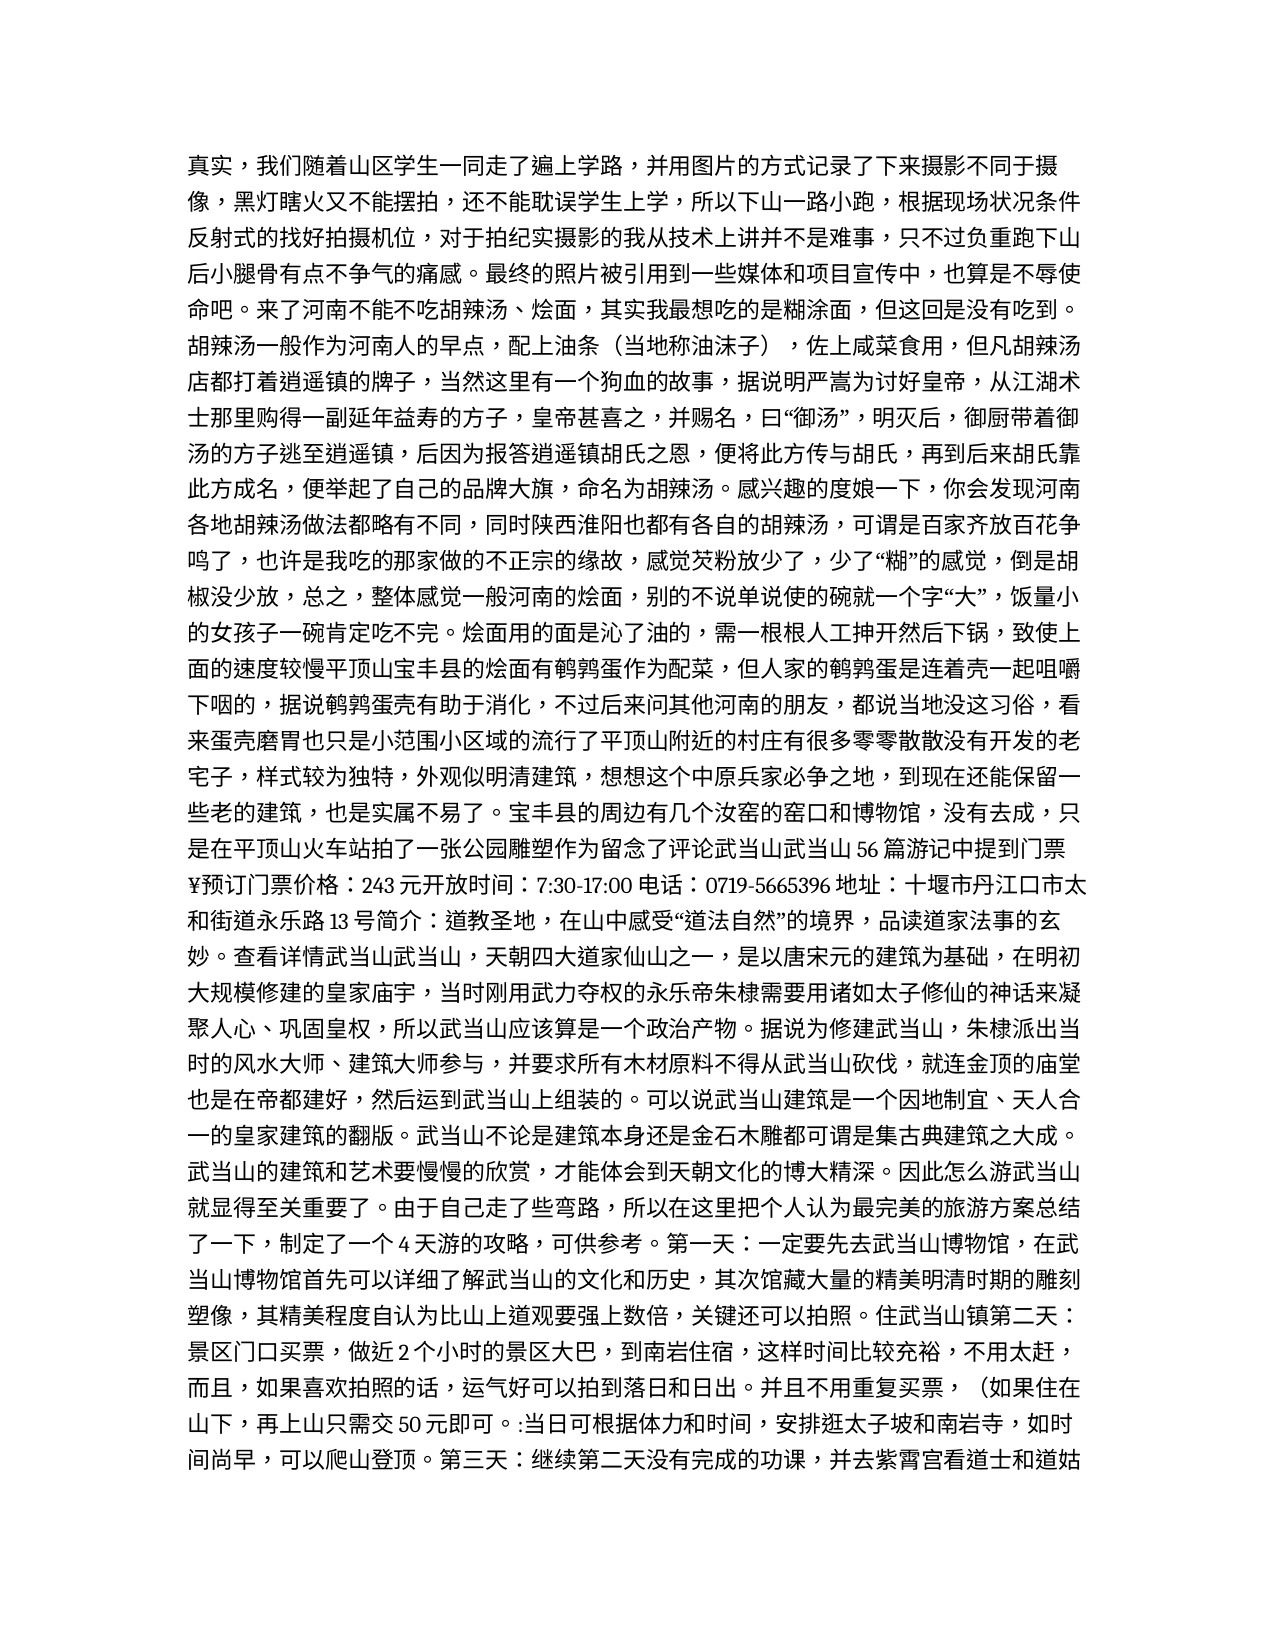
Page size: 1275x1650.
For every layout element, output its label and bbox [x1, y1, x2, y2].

text [187, 150, 1087, 1475]
